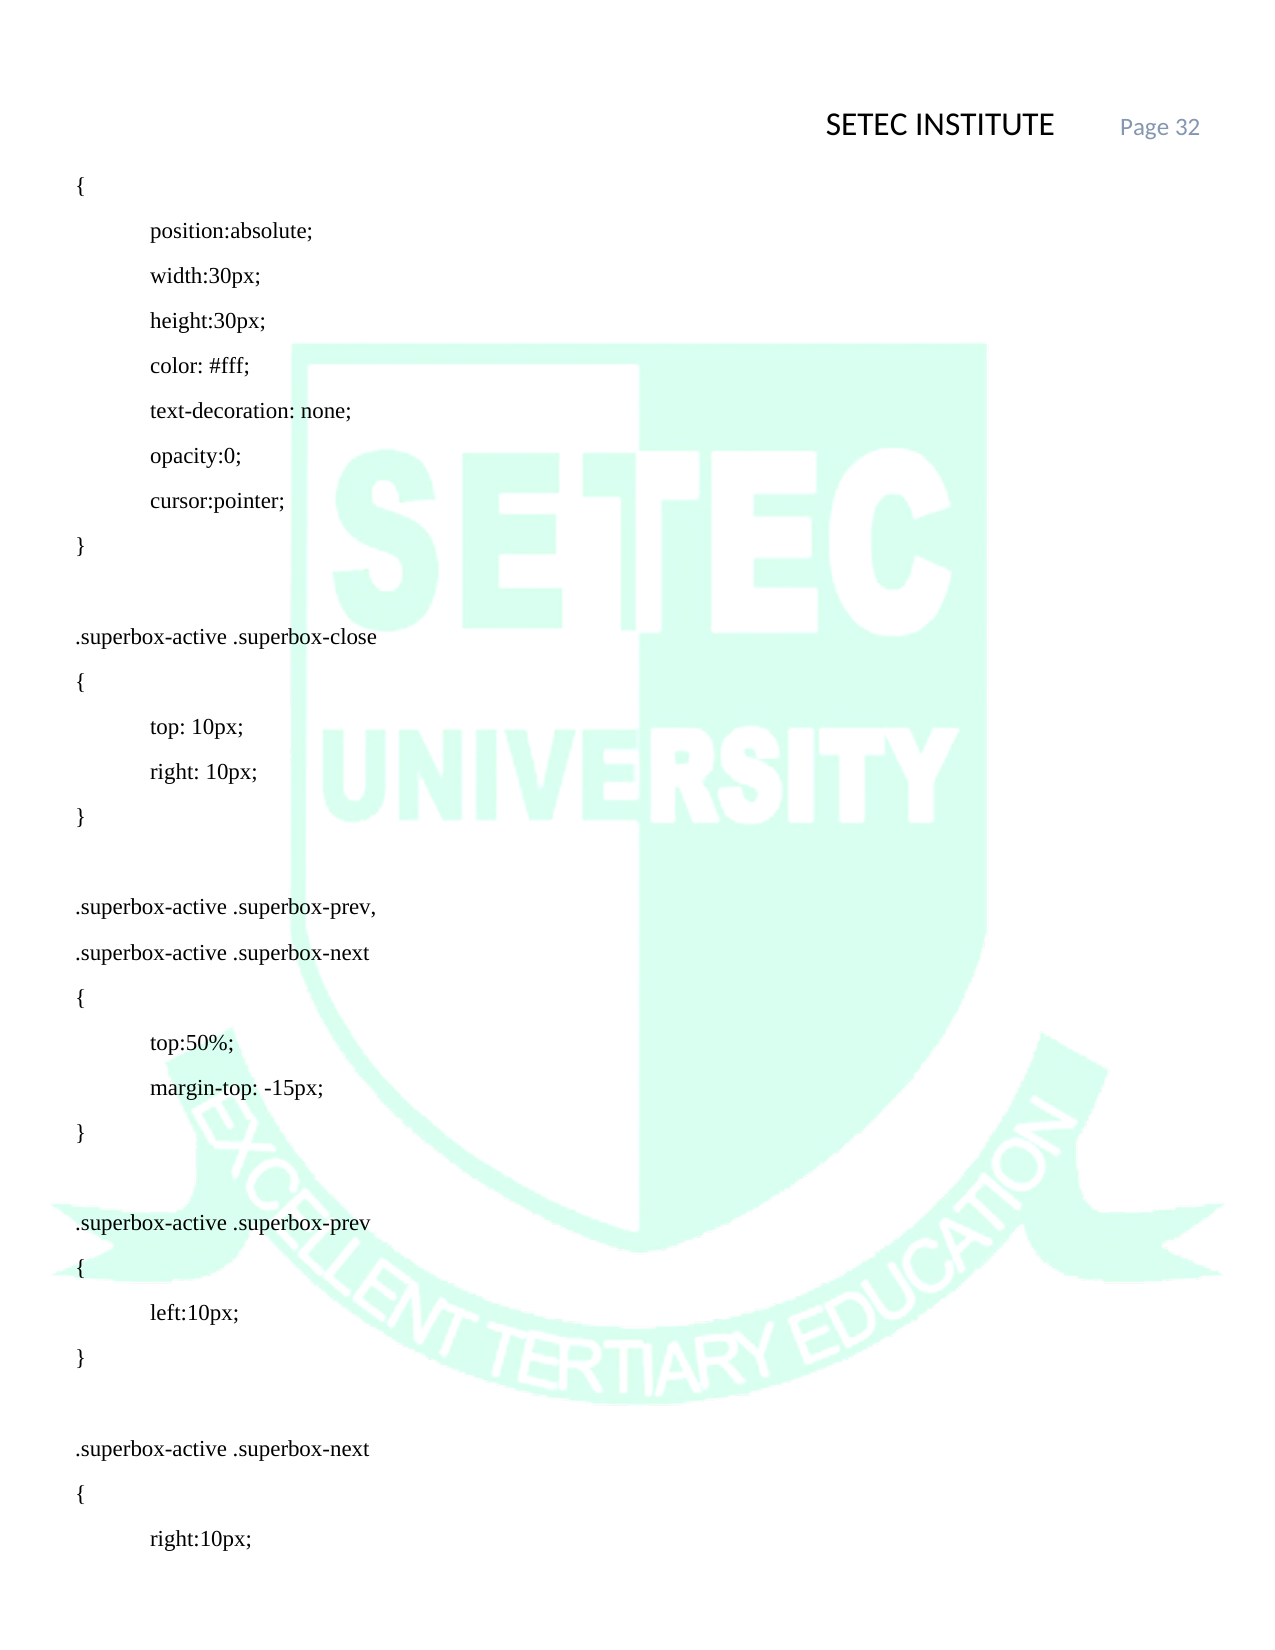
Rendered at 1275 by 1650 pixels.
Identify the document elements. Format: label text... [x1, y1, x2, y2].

text } [75, 533, 1200, 559]
text width:30px; [75, 262, 1200, 288]
text .superbox-active .superbox-close [75, 623, 1200, 649]
text right:10px; [75, 1525, 1200, 1551]
text { [75, 668, 1200, 694]
text left:10px; [75, 1299, 1200, 1326]
text position:absolute; [75, 217, 1200, 243]
text } [75, 1344, 1200, 1371]
text } [75, 803, 1200, 829]
text height:30px; [75, 307, 1200, 333]
text .superbox-active .superbox-prev [75, 1209, 1200, 1236]
text cursor:pointer; [75, 487, 1200, 514]
text color: #fff; [75, 352, 1200, 378]
text text-decoration: none; [75, 397, 1200, 424]
text .superbox-active .superbox-next [75, 1435, 1200, 1461]
text .superbox-active .superbox-prev, [75, 893, 1200, 920]
text margin-top: -15px; [75, 1074, 1200, 1100]
text .superbox-active .superbox-next [75, 938, 1200, 965]
text { [75, 984, 1200, 1010]
text top: 10px; [75, 713, 1200, 739]
text { [75, 1254, 1200, 1281]
text { [75, 172, 1200, 198]
text } [75, 1119, 1200, 1145]
text top:50%; [75, 1029, 1200, 1055]
text { [75, 1480, 1200, 1506]
text opacity:0; [75, 442, 1200, 469]
text right: 10px; [75, 758, 1200, 784]
